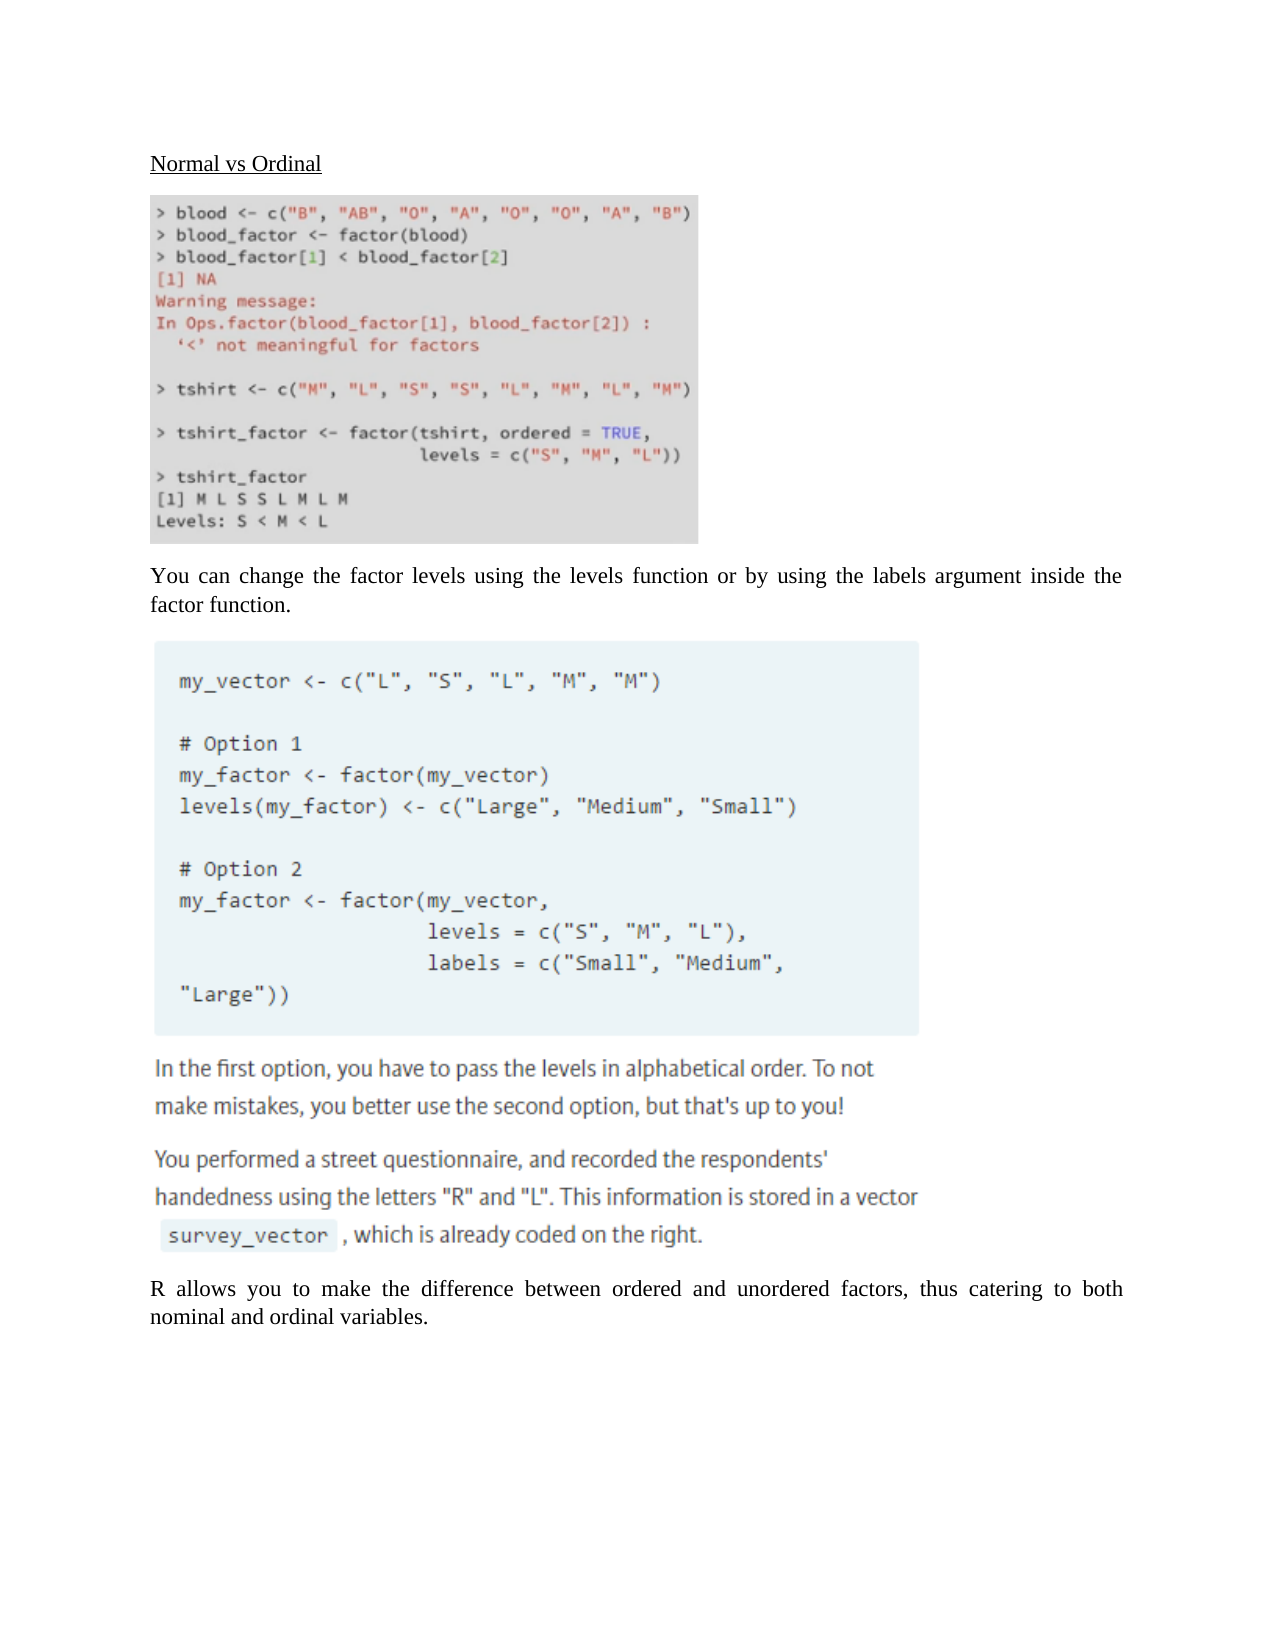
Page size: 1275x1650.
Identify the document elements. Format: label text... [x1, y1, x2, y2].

picture [150, 195, 699, 544]
text Normal vs Ordinal [150, 150, 1125, 176]
picture [150, 635, 924, 1257]
text You can change the factor levels using the levels function or by using the labels argument inside the factor function. [150, 562, 1125, 617]
text R allows you to make the difference between ordered and unordered factors, thus catering to both nominal and ordinal variables. [150, 1275, 1125, 1330]
